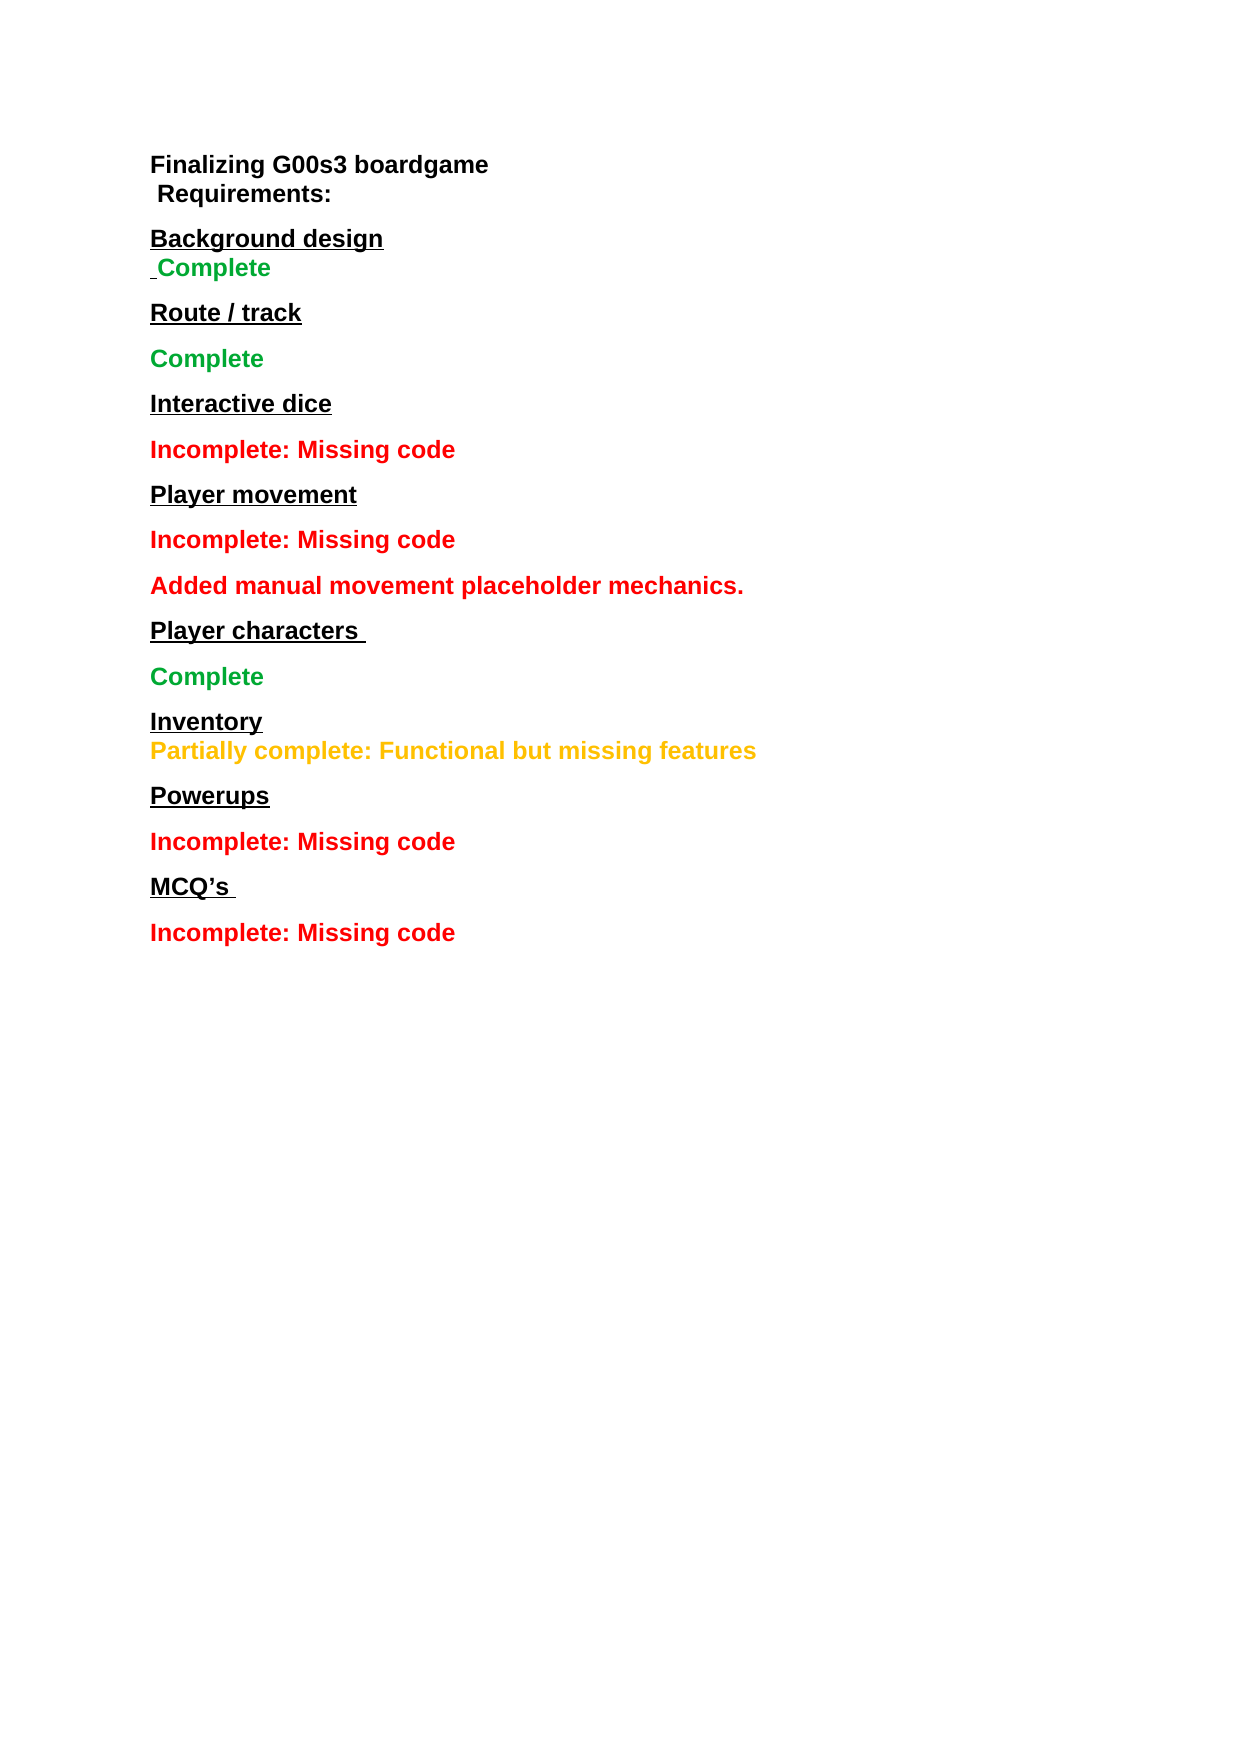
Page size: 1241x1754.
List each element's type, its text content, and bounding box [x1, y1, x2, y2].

text Incomplete: Missing code [150, 525, 1090, 554]
text Incomplete: Missing code [150, 827, 1090, 855]
text Interactive dice [150, 389, 1090, 418]
text Inventory Partially complete: Functional but missing features [150, 707, 1090, 764]
text Incomplete: Missing code [150, 917, 1090, 946]
text Complete [150, 662, 1090, 690]
text MCQ’s [150, 872, 1090, 901]
text Background design Complete [150, 224, 1090, 282]
text Complete [150, 344, 1090, 372]
text Powerups [150, 781, 1090, 810]
text Player characters [150, 616, 1090, 645]
text Finalizing G00s3 boardgame Requirements: [150, 150, 1090, 207]
text Route / track [150, 298, 1090, 327]
text Added manual movement placeholder mechanics. [150, 571, 1090, 599]
text Player movement [150, 480, 1090, 509]
text Incomplete: Missing code [150, 434, 1090, 463]
